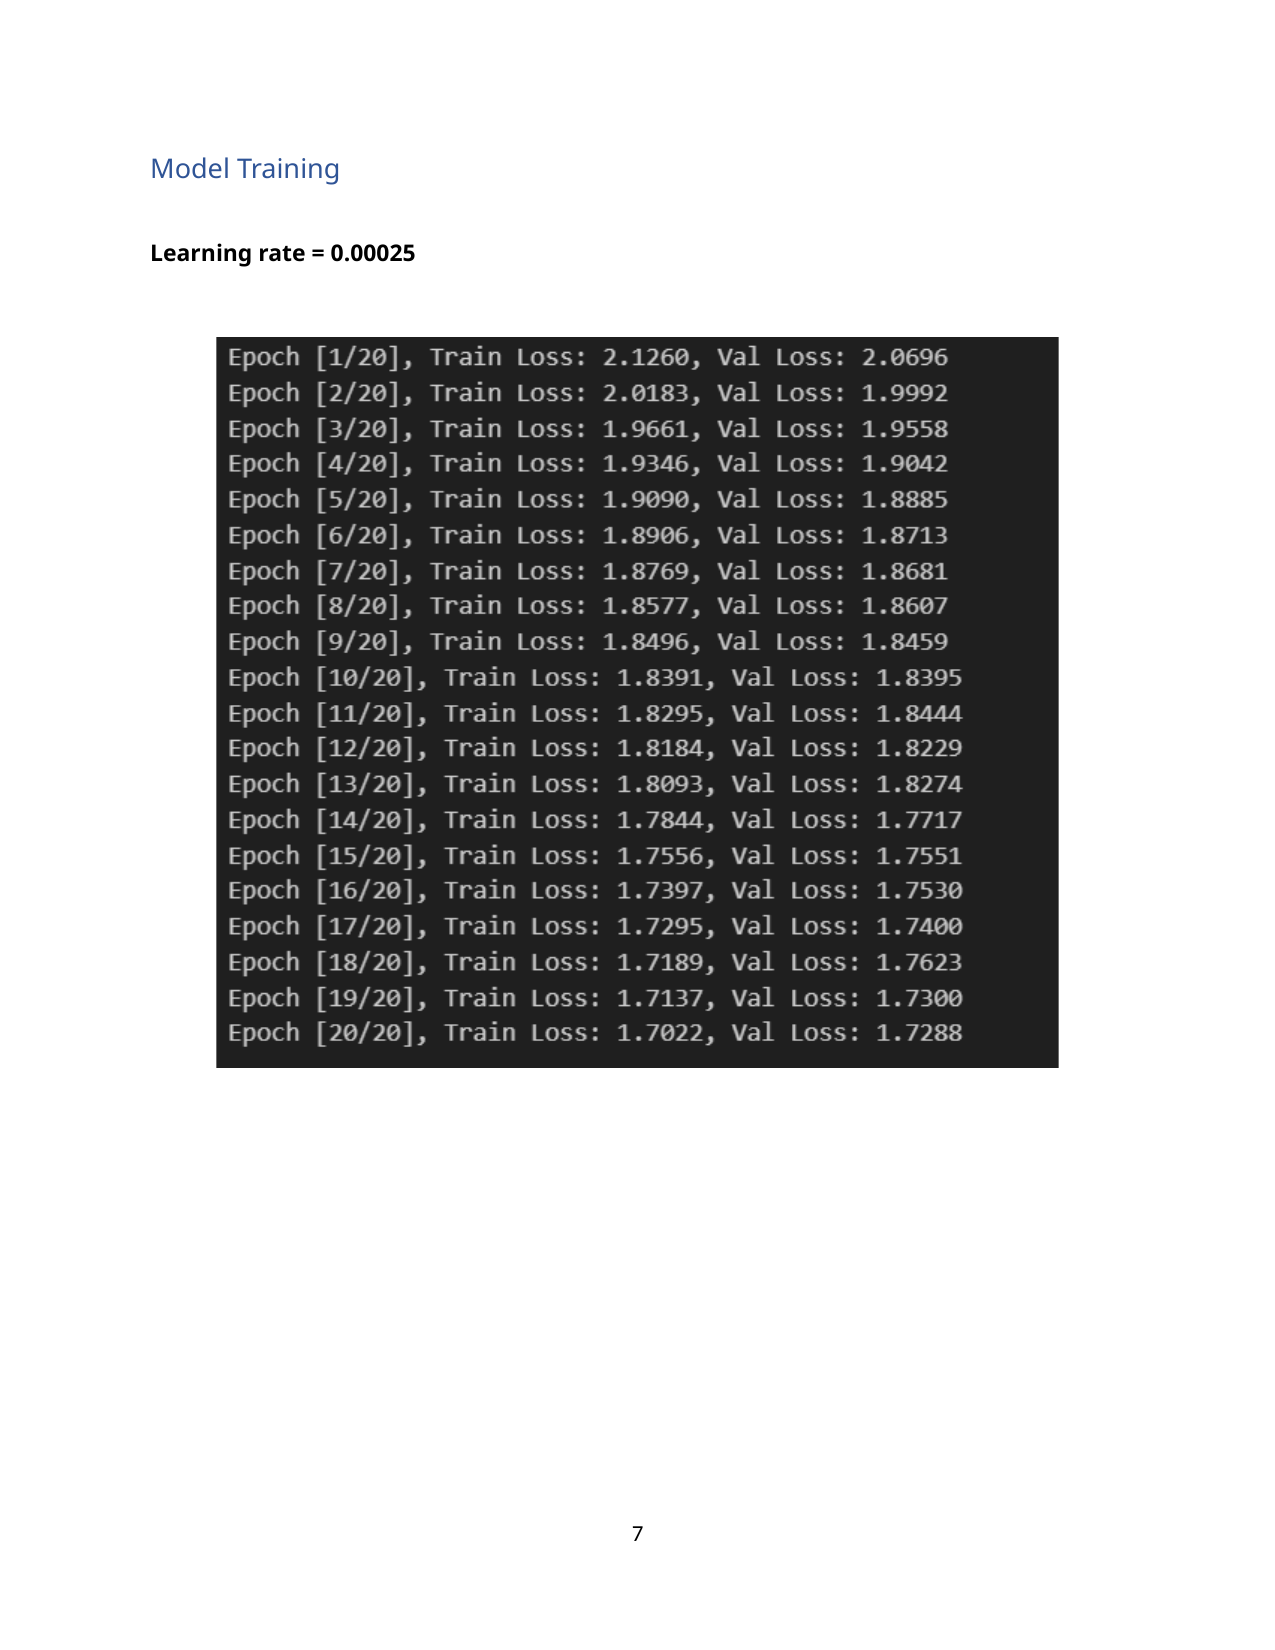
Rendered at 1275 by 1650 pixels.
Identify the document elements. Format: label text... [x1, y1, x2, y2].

picture [216, 337, 1059, 1068]
text Learning rate = 0.00025 [150, 237, 1125, 268]
subtitle Model Training [150, 150, 1125, 187]
